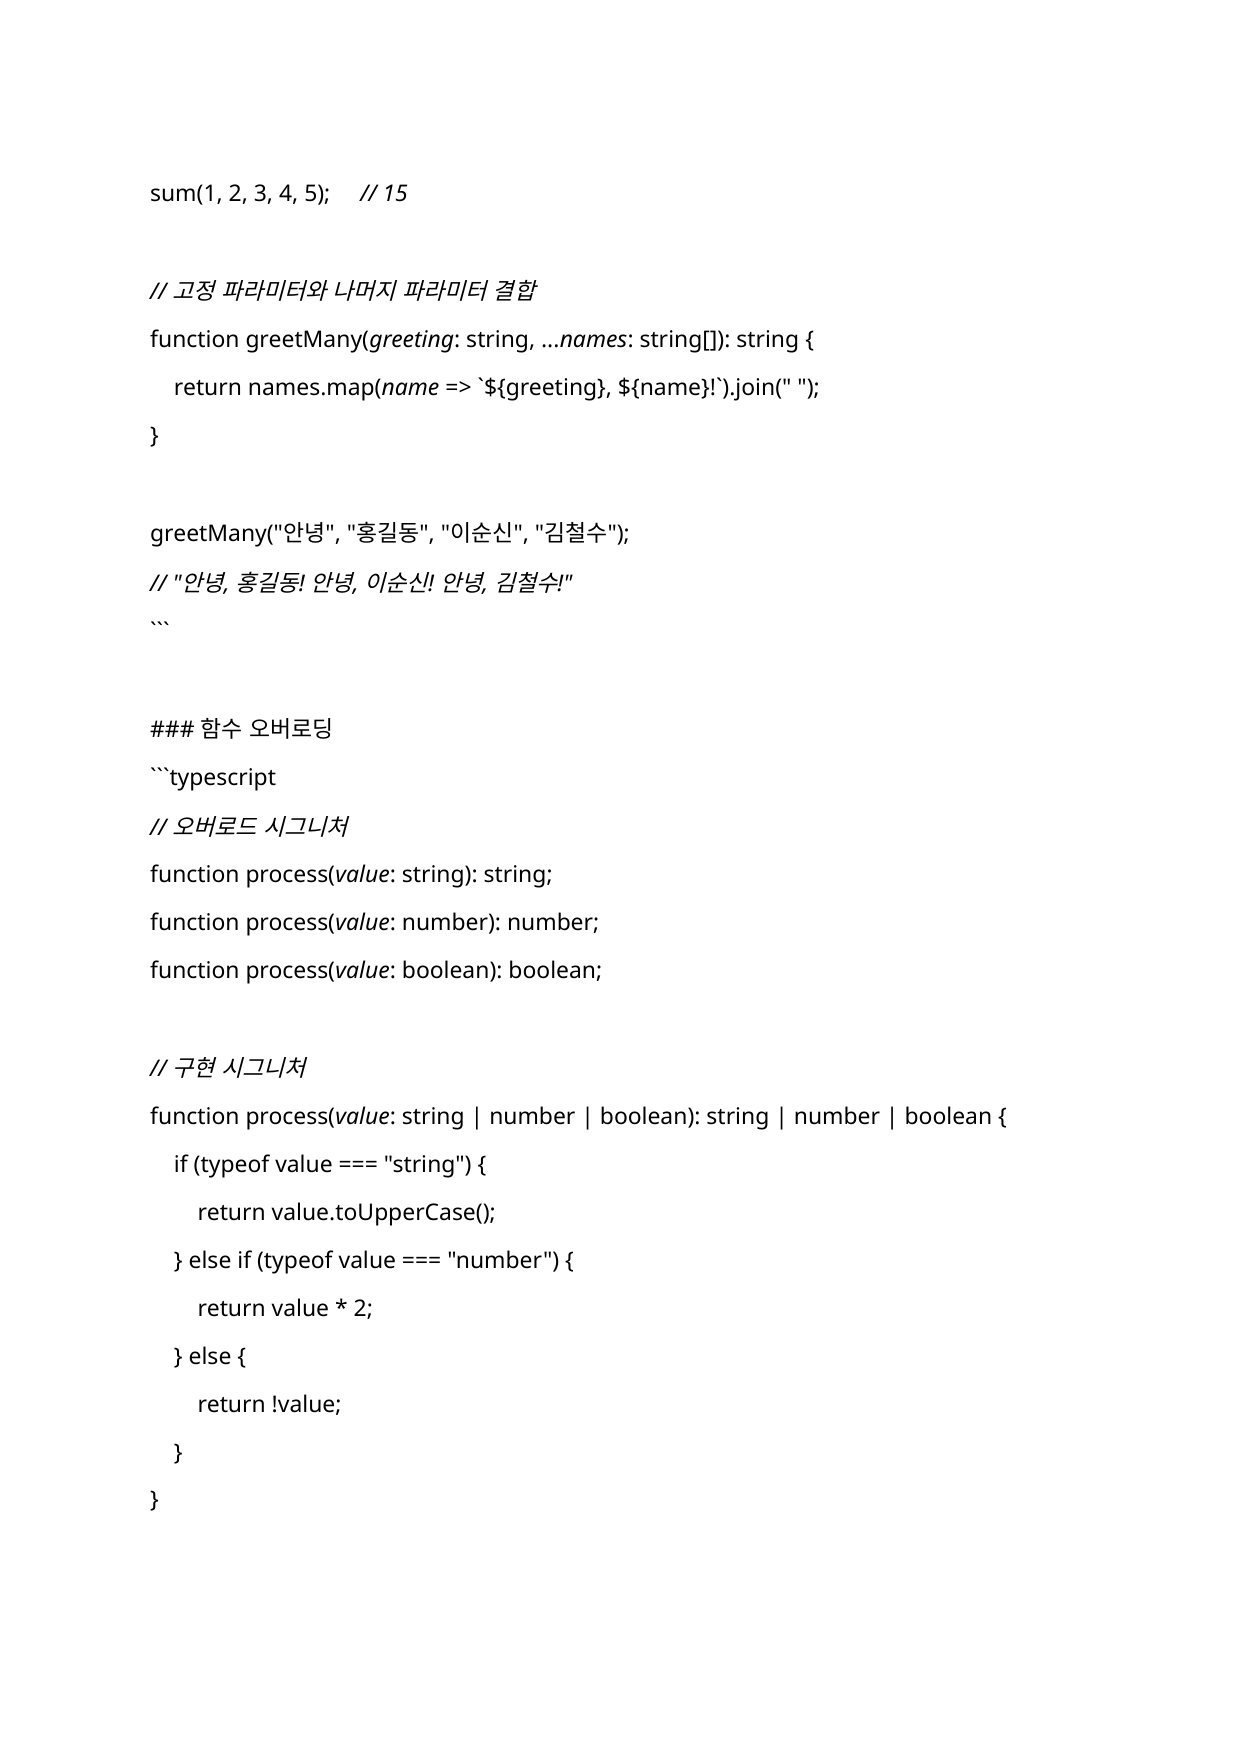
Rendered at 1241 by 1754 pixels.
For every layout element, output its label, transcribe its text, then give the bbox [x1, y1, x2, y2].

text } [150, 1436, 1090, 1467]
text } else if (typeof value === "number") { [150, 1244, 1090, 1275]
text greetMany("안녕", "홍길동", "이순신", "김철수"); [150, 515, 1090, 548]
text // 고정 파라미터와 나머지 파라미터 결합 [150, 273, 1090, 306]
text return !value; [150, 1388, 1090, 1419]
text return value * 2; [150, 1292, 1090, 1323]
text return names.map(name => `${greeting}, ${name}!`).join(" "); [150, 371, 1090, 402]
text } [150, 1483, 1090, 1515]
text } [150, 419, 1090, 450]
text function process(value: string | number | boolean): string | number | boolean { [150, 1100, 1090, 1131]
text // 오버로드 시그니처 [150, 808, 1090, 842]
text ``` [150, 615, 1090, 646]
text function greetMany(greeting: string, ...names: string[]): string { [150, 323, 1090, 354]
text // 구현 시그니처 [150, 1050, 1090, 1083]
text } else { [150, 1340, 1090, 1371]
text function process(value: number): number; [150, 906, 1090, 938]
text ### 함수 오버로딩 [150, 711, 1090, 744]
text if (typeof value === "string") { [150, 1148, 1090, 1179]
text // "안녕, 홍길동! 안녕, 이순신! 안녕, 김철수!" [150, 565, 1090, 598]
text function process(value: string): string; [150, 858, 1090, 890]
text sum(1, 2, 3, 4, 5); // 15 [150, 177, 1090, 208]
text return value.toUpperCase(); [150, 1196, 1090, 1227]
text ```typescript [150, 761, 1090, 792]
text function process(value: boolean): boolean; [150, 954, 1090, 986]
